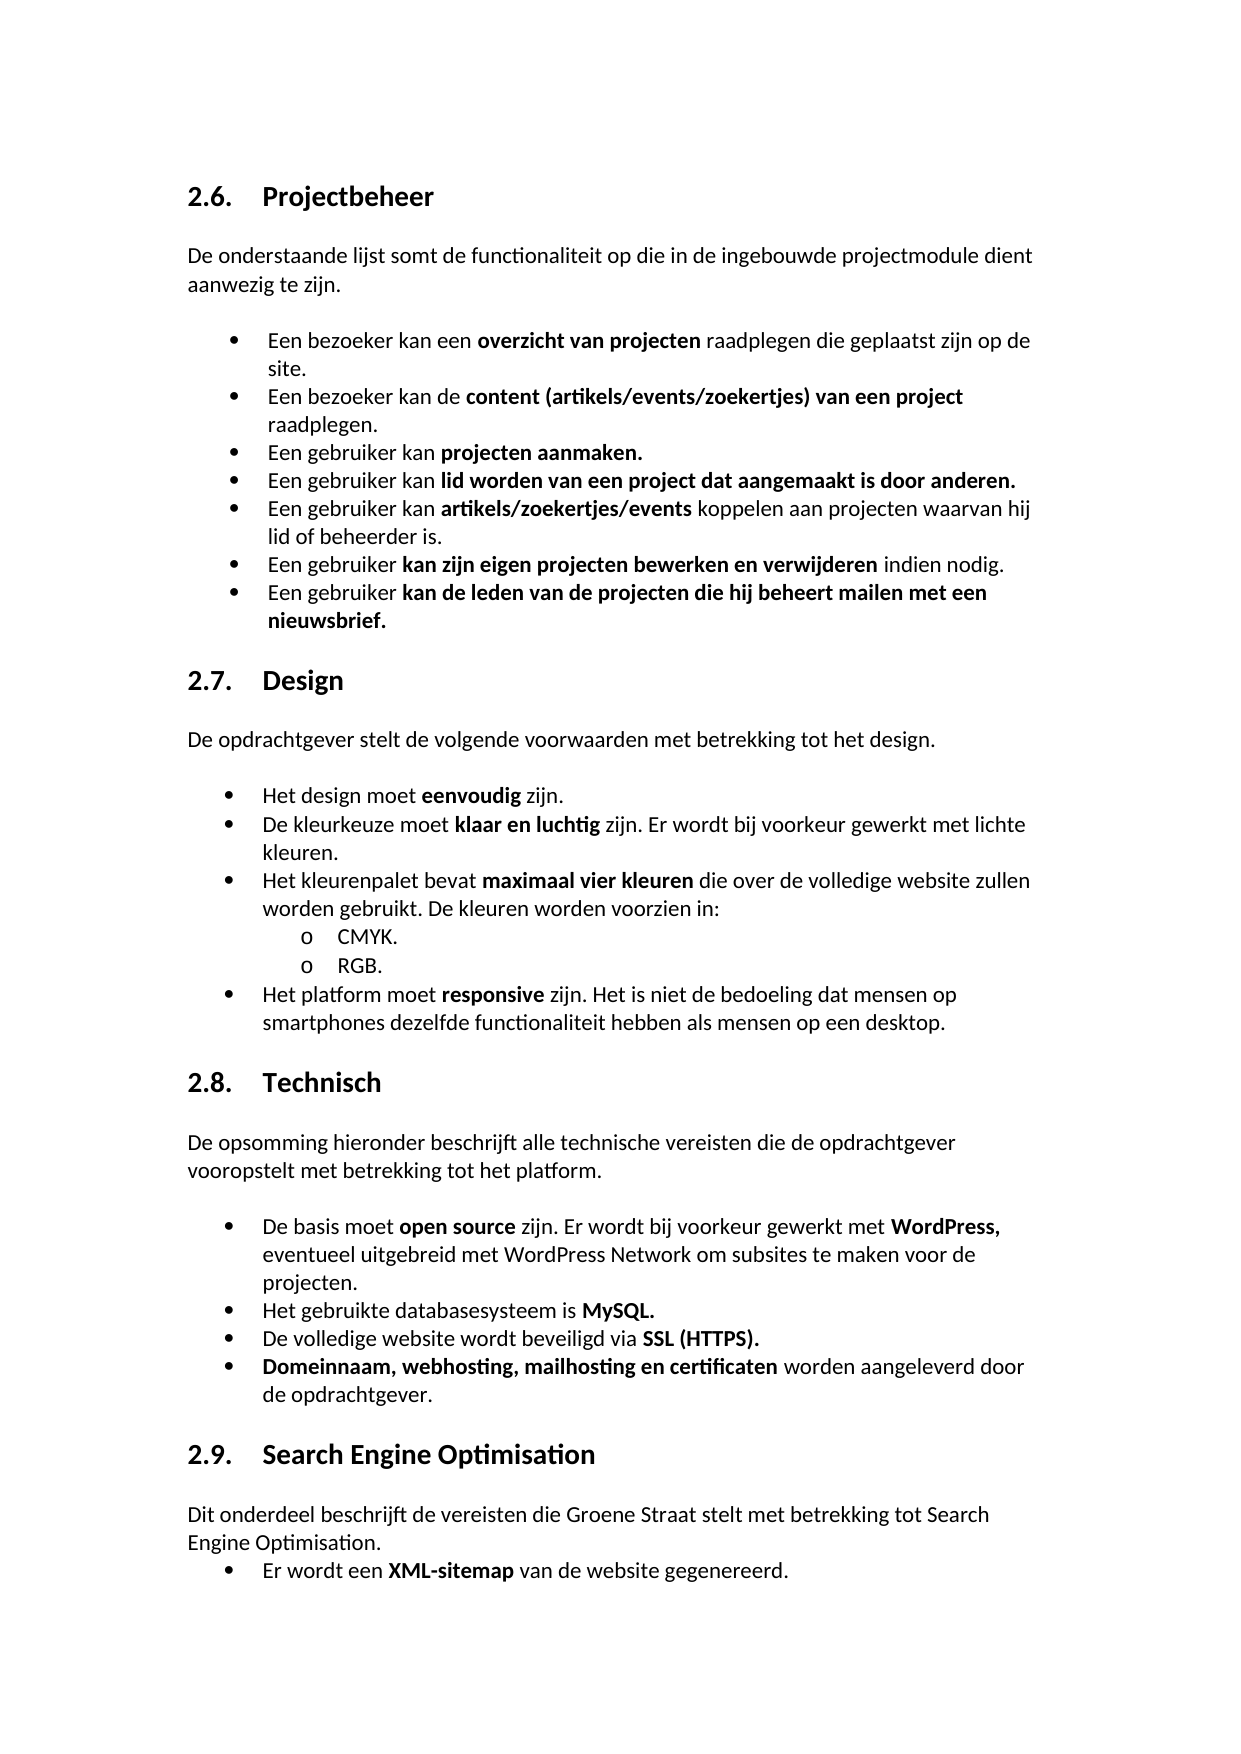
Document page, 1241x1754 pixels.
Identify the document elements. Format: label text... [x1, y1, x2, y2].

subtitle Design [187, 662, 1053, 698]
list Een gebruiker kan lid worden van een project dat aangemaakt is door anderen. [230, 466, 1053, 494]
list Het gebruikte databasesysteem is MySQL. [225, 1296, 1053, 1324]
list RGB. [300, 951, 1053, 980]
text De onderstaande lijst somt de functionaliteit op die in de ingebouwde projectmodule dient aanwezig te zijn. [187, 242, 1053, 298]
list De volledige website wordt beveiligd via SSL (HTTPS). [225, 1324, 1053, 1352]
list Het design moet eenvoudig zijn. [225, 782, 1053, 810]
list Een bezoeker kan een overzicht van projecten raadplegen die geplaatst zijn op de site. [230, 326, 1053, 382]
subtitle Technisch [187, 1064, 1053, 1100]
list Een bezoeker kan de content (artikels/events/zoekertjes) van een project raadplegen. [230, 382, 1053, 438]
list Er wordt een XML-sitemap van de website gegenereerd. [225, 1556, 1053, 1584]
list CMYK. [300, 922, 1053, 951]
text De opdrachtgever stelt de volgende voorwaarden met betrekking tot het design. [187, 726, 1053, 754]
list Een gebruiker kan projecten aanmaken. [230, 438, 1053, 466]
subtitle Search Engine Optimisation [187, 1436, 1053, 1472]
list Een gebruiker kan de leden van de projecten die hij beheert mailen met een nieuwsbrief. [230, 578, 1053, 634]
list Domeinnaam, webhosting, mailhosting en certificaten worden aangeleverd door de opdrachtgever. [225, 1352, 1053, 1408]
text Dit onderdeel beschrijft de vereisten die Groene Straat stelt met betrekking tot Search Engine Optimisation. [187, 1500, 1053, 1556]
list Een gebruiker kan zijn eigen projecten bewerken en verwijderen indien nodig. [230, 550, 1053, 578]
list De basis moet open source zijn. Er wordt bij voorkeur gewerkt met WordPress, eventueel uitgebreid met WordPress Network om subsites te maken voor de projecten. [225, 1212, 1053, 1296]
list Het kleurenpalet bevat maximaal vier kleuren die over de volledige website zullen worden gebruikt. De kleuren worden voorzien in: [225, 866, 1053, 922]
list De kleurkeuze moet klaar en luchtig zijn. Er wordt bij voorkeur gewerkt met lichte kleuren. [225, 810, 1053, 866]
list Een gebruiker kan artikels/zoekertjes/events koppelen aan projecten waarvan hij lid of beheerder is. [230, 494, 1053, 550]
list Het platform moet responsive zijn. Het is niet de bedoeling dat mensen op smartphones dezelfde functionaliteit hebben als mensen op een desktop. [225, 980, 1053, 1036]
text De opsomming hieronder beschrijft alle technische vereisten die de opdrachtgever vooropstelt met betrekking tot het platform. [187, 1128, 1053, 1184]
subtitle Projectbeheer [187, 178, 1053, 214]
